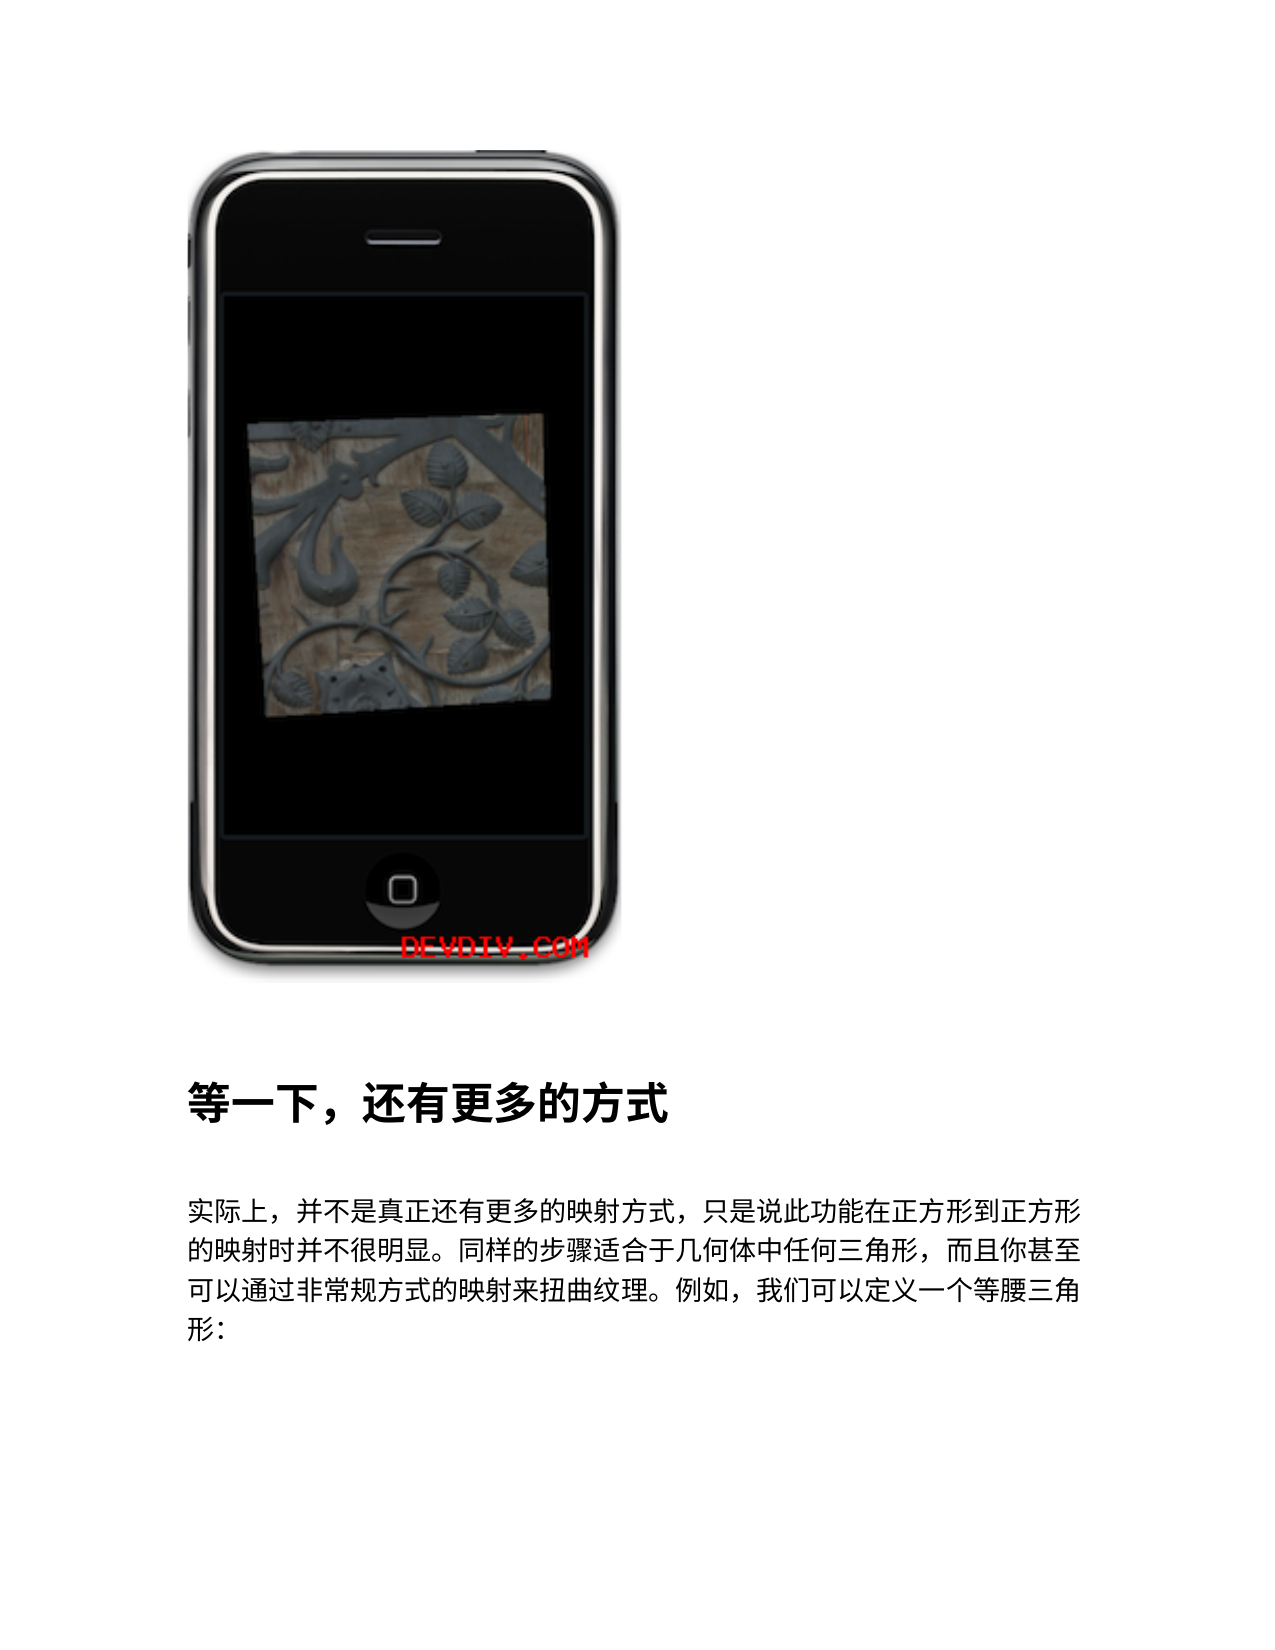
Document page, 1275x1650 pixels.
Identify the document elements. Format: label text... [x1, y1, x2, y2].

text 等一下，还有更多的方式 [187, 1068, 1087, 1132]
picture [187, 150, 622, 983]
text 实际上，并不是真正还有更多的映射方式，只是说此功能在正方形到正方形的映射时并不很明显。同样的步骤适合于几何体中任何三角形，而且你甚至可以通过非常规方式的映射来扭曲纹理。例如，我们可以定义一个等腰三角形： [187, 1190, 1087, 1347]
